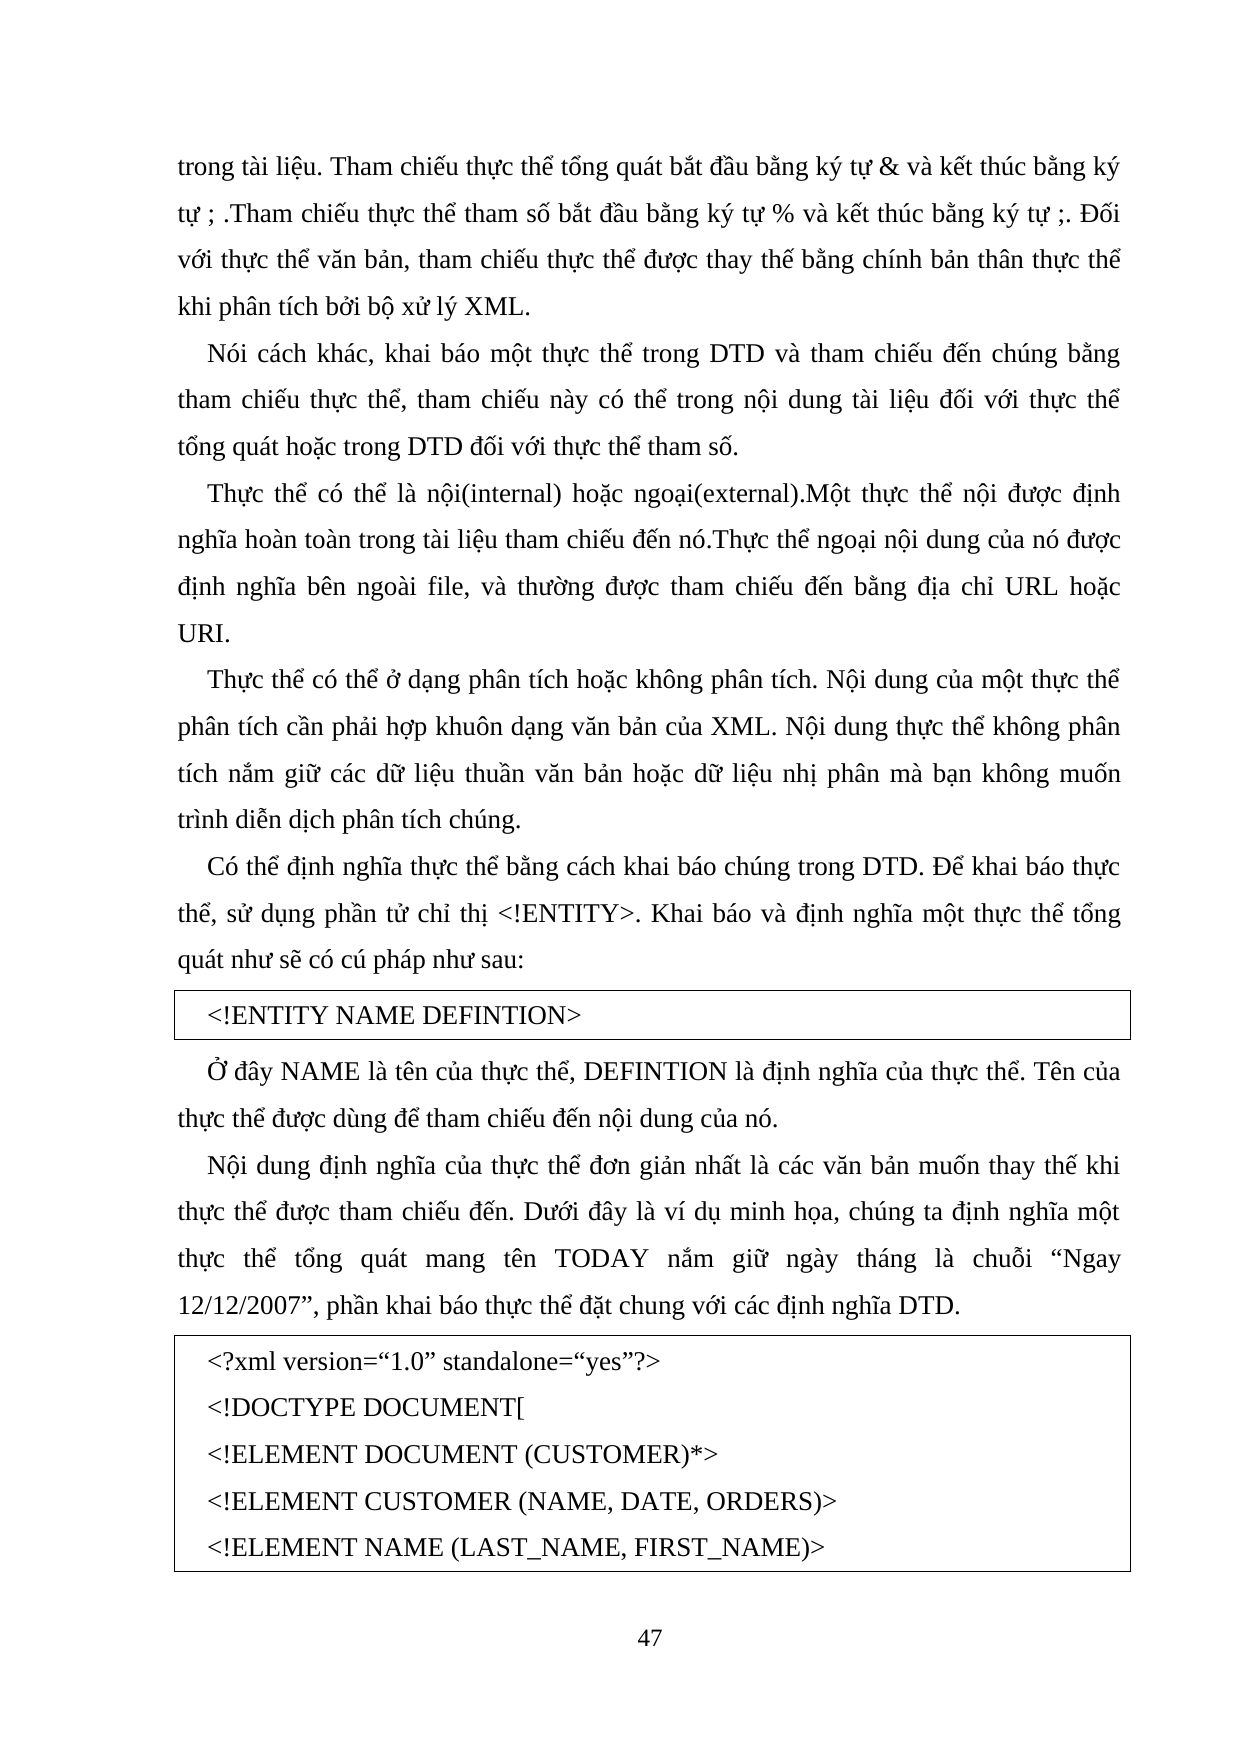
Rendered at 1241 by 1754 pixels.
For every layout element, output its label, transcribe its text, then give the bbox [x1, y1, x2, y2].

text <!ELEMENT CUSTOMER (NAME, DATE, ORDERS)> [175, 1475, 1130, 1516]
text Ở đây NAME là tên của thực thể, DEFINTION là định nghĩa của thực thể. Tên của thực thể được dùng để tham chiếu đến nội dung của nó. [177, 1055, 1122, 1133]
text Có thể định nghĩa thực thể bằng cách khai báo chúng trong DTD. Để khai báo thực thể, sử dụng phần tử chỉ thị <!ENTITY>. Khai báo và định nghĩa một thực thể tổng quát như sẽ có cú pháp như sau: [177, 850, 1122, 974]
text <!ELEMENT NAME (LAST_NAME, FIRST_NAME)> [175, 1522, 1130, 1571]
text <!DOCTYPE DOCUMENT[ [175, 1382, 1130, 1423]
text Thực thể có thể ở dạng phân tích hoặc không phân tích. Nội dung của một thực thể phân tích cần phải hợp khuôn dạng văn bản của XML. Nội dung thực thể không phân tích nắm giữ các dữ liệu thuần văn bản hoặc dữ liệu nhị phân mà bạn không muốn trình diễn dịch phân tích chúng. [177, 663, 1122, 834]
text Nội dung định nghĩa của thực thể đơn giản nhất là các văn bản muốn thay thế khi thực thể được tham chiếu đến. Dưới đây là ví dụ minh họa, chúng ta định nghĩa một thực thể tổng quát mang tên TODAY nắm giữ ngày tháng là chuỗi “Ngay 12/12/2007”, phần khai báo thực thể đặt chung với các định nghĩa DTD. [177, 1149, 1122, 1320]
text <?xml version=“1.0” standalone=“yes”?> [175, 1336, 1130, 1376]
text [177, 150, 1122, 321]
text Thực thể có thể là nội(internal) hoặc ngoại(external).Một thực thể nội được định nghĩa hoàn toàn trong tài liệu tham chiếu đến nó.Thực thể ngoại nội dung của nó được định nghĩa bên ngoài file, và thường được tham chiếu đến bằng địa chỉ URL hoặc URI. [177, 477, 1122, 648]
text <!ELEMENT DOCUMENT (CUSTOMER)*> [175, 1429, 1130, 1469]
text Nói cách khác, khai báo một thực thể trong DTD và tham chiếu đến chúng bằng tham chiếu thực thể, tham chiếu này có thể trong nội dung tài liệu đối với thực thể tổng quát hoặc trong DTD đối với thực thể tham số. [177, 337, 1122, 461]
text <!ENTITY NAME DEFINTION> [175, 991, 1130, 1039]
